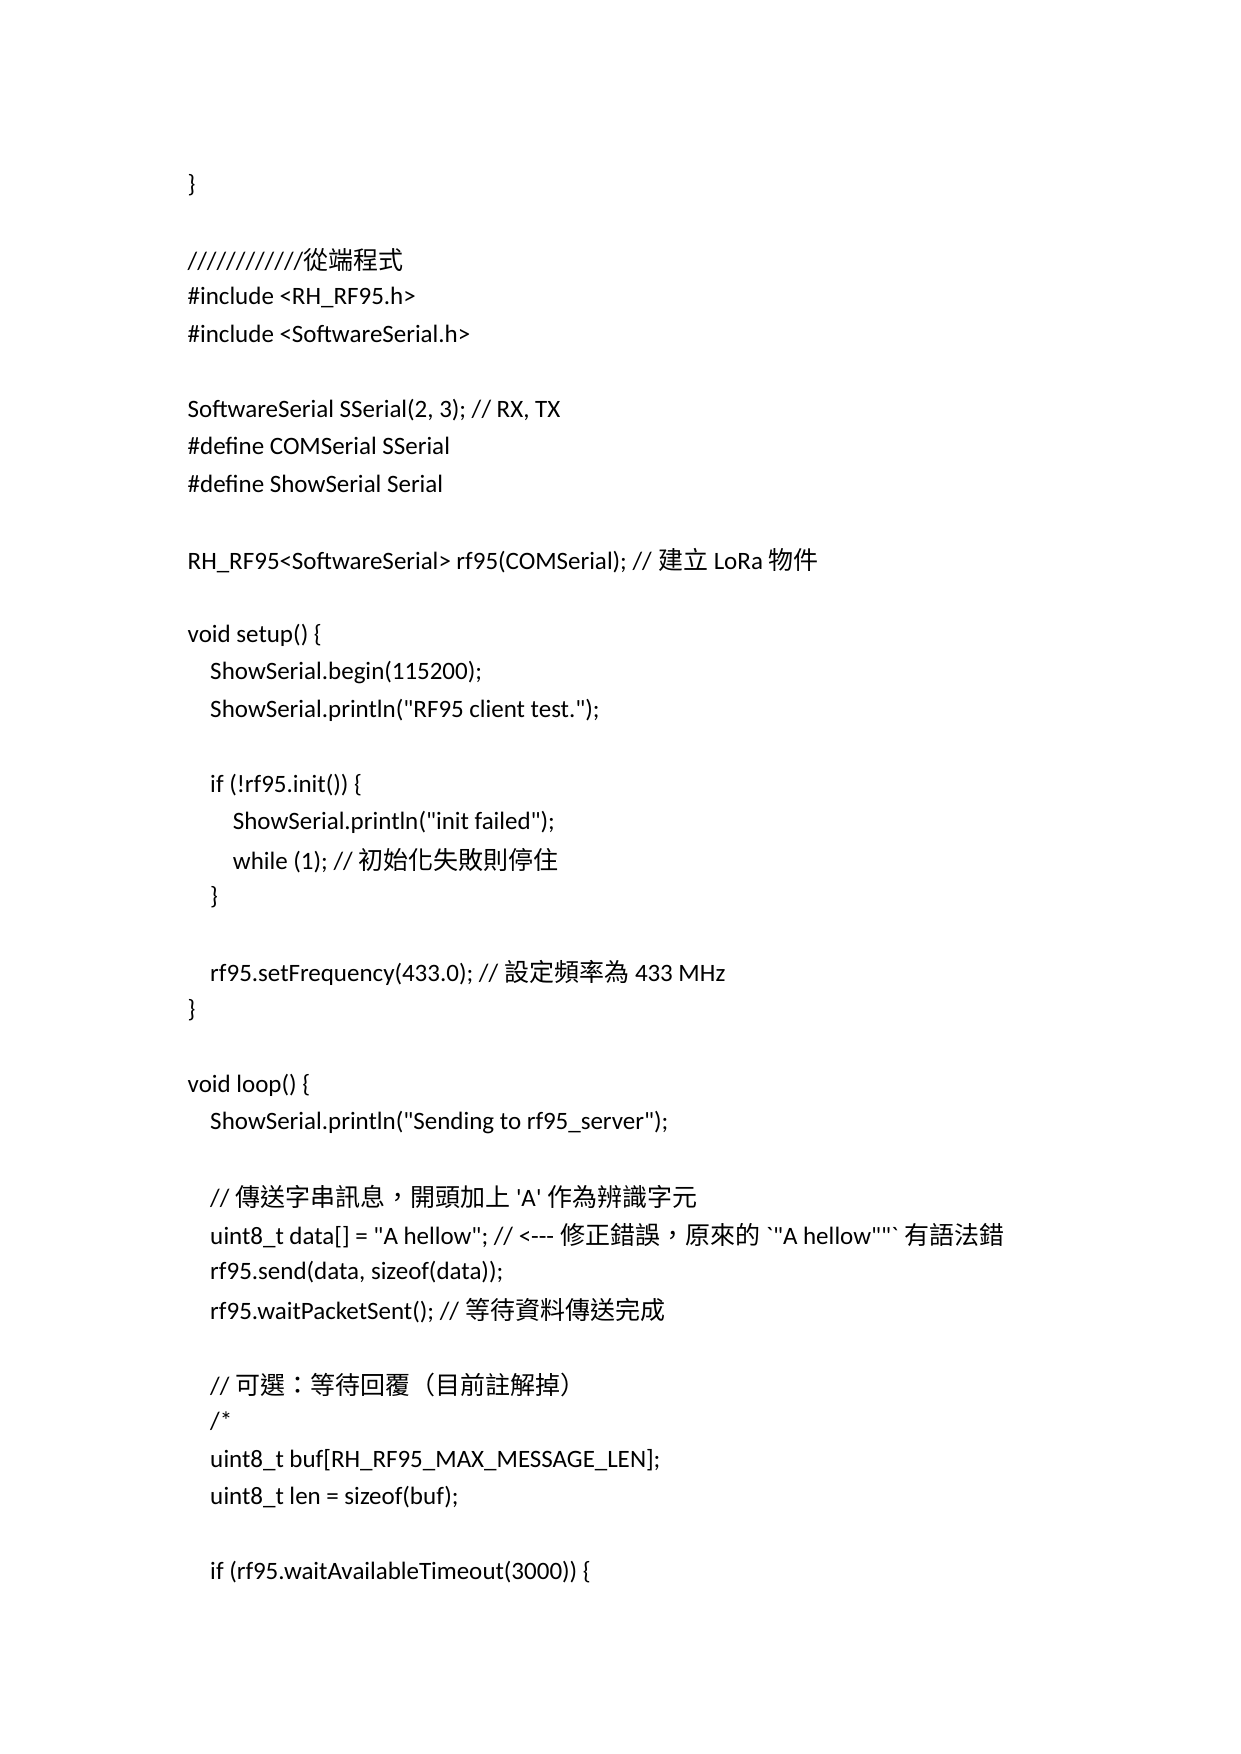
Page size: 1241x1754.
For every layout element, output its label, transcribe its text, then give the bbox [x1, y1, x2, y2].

text #include <SoftwareSerial.h> [187, 314, 1053, 352]
text ShowSerial.println("Sending to rf95_server"); [187, 1102, 1053, 1139]
text #include <RH_RF95.h> [187, 277, 1053, 314]
text ShowSerial.println("init failed"); [187, 802, 1053, 839]
text ShowSerial.begin(115200); [187, 652, 1053, 689]
text RH_RF95<SoftwareSerial> rf95(COMSerial); // 建立 LoRa 物件 [187, 539, 1053, 577]
text rf95.waitPacketSent(); // 等待資料傳送完成 [187, 1289, 1053, 1327]
text } [187, 877, 1053, 914]
text #define ShowSerial Serial [187, 464, 1053, 502]
text void loop() { [187, 1064, 1053, 1102]
text } [187, 989, 1053, 1027]
text while (1); // 初始化失敗則停住 [187, 839, 1053, 877]
text // 可選：等待回覆（目前註解掉） [187, 1364, 1053, 1402]
text rf95.send(data, sizeof(data)); [187, 1252, 1053, 1289]
text // 傳送字串訊息，開頭加上 'A' 作為辨識字元 [187, 1177, 1053, 1214]
text uint8_t len = sizeof(buf); [187, 1477, 1053, 1514]
text /* [187, 1402, 1053, 1439]
text } [187, 164, 1053, 202]
text void setup() { [187, 614, 1053, 652]
text if (!rf95.init()) { [187, 764, 1053, 802]
text ////////////從端程式 [187, 239, 1053, 277]
text uint8_t buf[RH_RF95_MAX_MESSAGE_LEN]; [187, 1439, 1053, 1477]
text #define COMSerial SSerial [187, 427, 1053, 464]
text SoftwareSerial SSerial(2, 3); // RX, TX [187, 389, 1053, 427]
text uint8_t data[] = "A hellow"; // <--- 修正錯誤，原來的 `"A hellow""` 有語法錯 [187, 1214, 1053, 1252]
text rf95.setFrequency(433.0); // 設定頻率為 433 MHz [187, 952, 1053, 989]
text if (rf95.waitAvailableTimeout(3000)) { [187, 1552, 1053, 1589]
text ShowSerial.println("RF95 client test."); [187, 689, 1053, 727]
